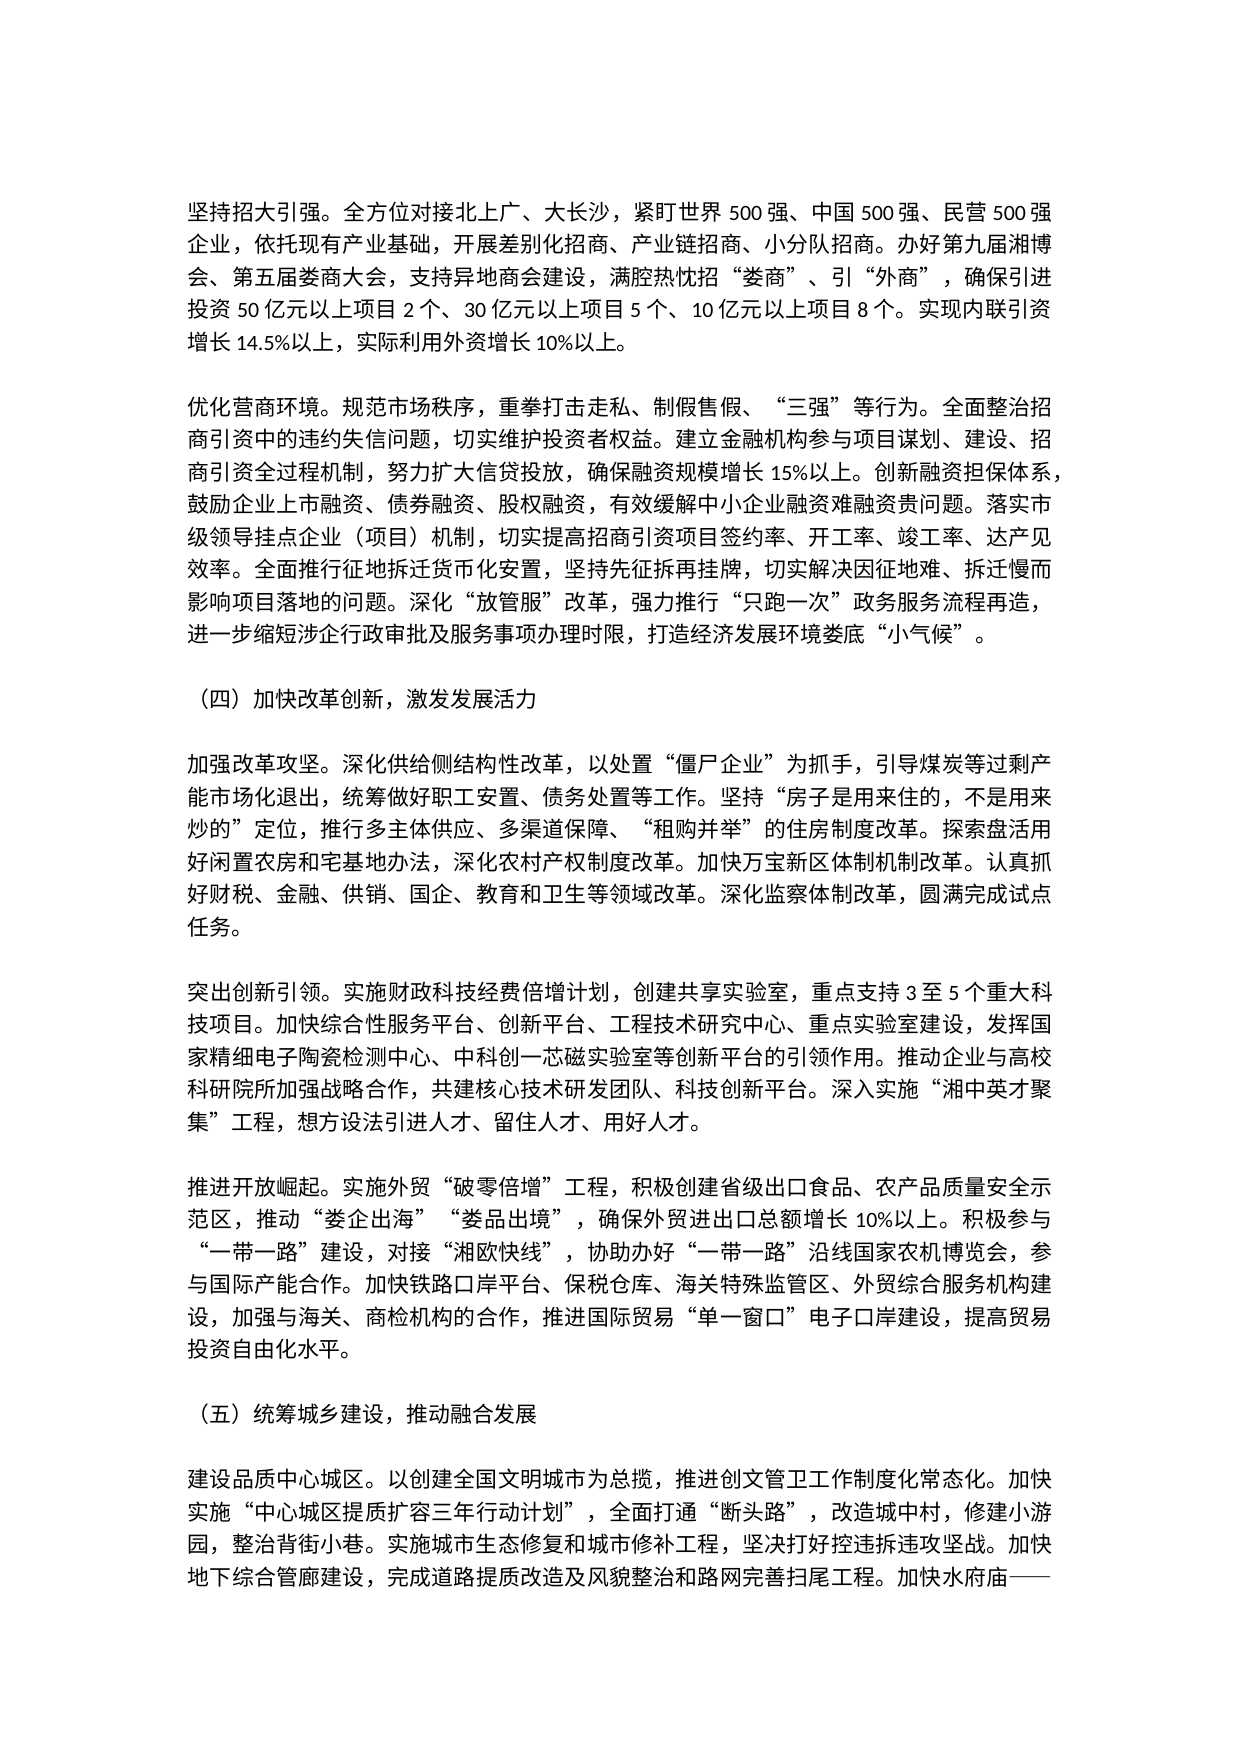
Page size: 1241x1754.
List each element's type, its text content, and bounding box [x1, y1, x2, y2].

text 优化营商环境。规范市场秩序，重拳打击走私、制假售假、“三强”等行为。全面整治招商引资中的违约失信问题，切实维护投资者权益。建立金融机构参与项目谋划、建设、招商引资全过程机制，努力扩大信贷投放，确保融资规模增长15%以上。创新融资担保体系，鼓励企业上市融资、债券融资、股权融资，有效缓解中小企业融资难融资贵问题。落实市级领导挂点企业（项目）机制，切实提高招商引资项目签约率、开工率、竣工率、达产见效率。全面推行征地拆迁货币化安置，坚持先征拆再挂牌，切实解决因征地难、拆迁慢而影响项目落地的问题。深化“放管服”改革，强力推行“只跑一次”政务服务流程再造，进一步缩短涉企行政审批及服务事项办理时限，打造经济发展环境娄底“小气候”。 [187, 389, 1053, 649]
text （五）统筹城乡建设，推动融合发展 [187, 1397, 1053, 1429]
text 突出创新引领。实施财政科技经费倍增计划，创建共享实验室，重点支持3至5个重大科技项目。加快综合性服务平台、创新平台、工程技术研究中心、重点实验室建设，发挥国家精细电子陶瓷检测中心、中科创一芯磁实验室等创新平台的引领作用。推动企业与高校、科研院所加强战略合作，共建核心技术研发团队、科技创新平台。深入实施“湘中英才聚集”工程，想方设法引进人才、留住人才、用好人才。 [187, 974, 1053, 1137]
text 推进开放崛起。实施外贸“破零倍增”工程，积极创建省级出口食品、农产品质量安全示范区，推动“娄企出海”“娄品出境”，确保外贸进出口总额增长10%以上。积极参与“一带一路”建设，对接“湘欧快线”，协助办好“一带一路”沿线国家农机博览会，参与国际产能合作。加快铁路口岸平台、保税仓库、海关特殊监管区、外贸综合服务机构建设，加强与海关、商检机构的合作，推进国际贸易“单一窗口”电子口岸建设，提高贸易投资自由化水平。 [187, 1169, 1053, 1364]
text （四）加快改革创新，激发发展活力 [187, 682, 1053, 714]
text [187, 1462, 1053, 1592]
text 加强改革攻坚。深化供给侧结构性改革，以处置“僵尸企业”为抓手，引导煤炭等过剩产能市场化退出，统筹做好职工安置、债务处置等工作。坚持“房子是用来住的，不是用来炒的”定位，推行多主体供应、多渠道保障、“租购并举”的住房制度改革。探索盘活用好闲置农房和宅基地办法，深化农村产权制度改革。加快万宝新区体制机制改革。认真抓好财税、金融、供销、国企、教育和卫生等领域改革。深化监察体制改革，圆满完成试点任务。 [187, 747, 1053, 942]
text 坚持招大引强。全方位对接北上广、大长沙，紧盯世界500强、中国500强、民营500强企业，依托现有产业基础，开展差别化招商、产业链招商、小分队招商。办好第九届湘博会、第五届娄商大会，支持异地商会建设，满腔热忱招“娄商”、引“外商”，确保引进投资50亿元以上项目2个、30亿元以上项目5个、10亿元以上项目8个。实现内联引资增长14.5%以上，实际利用外资增长10%以上。 [187, 194, 1053, 357]
